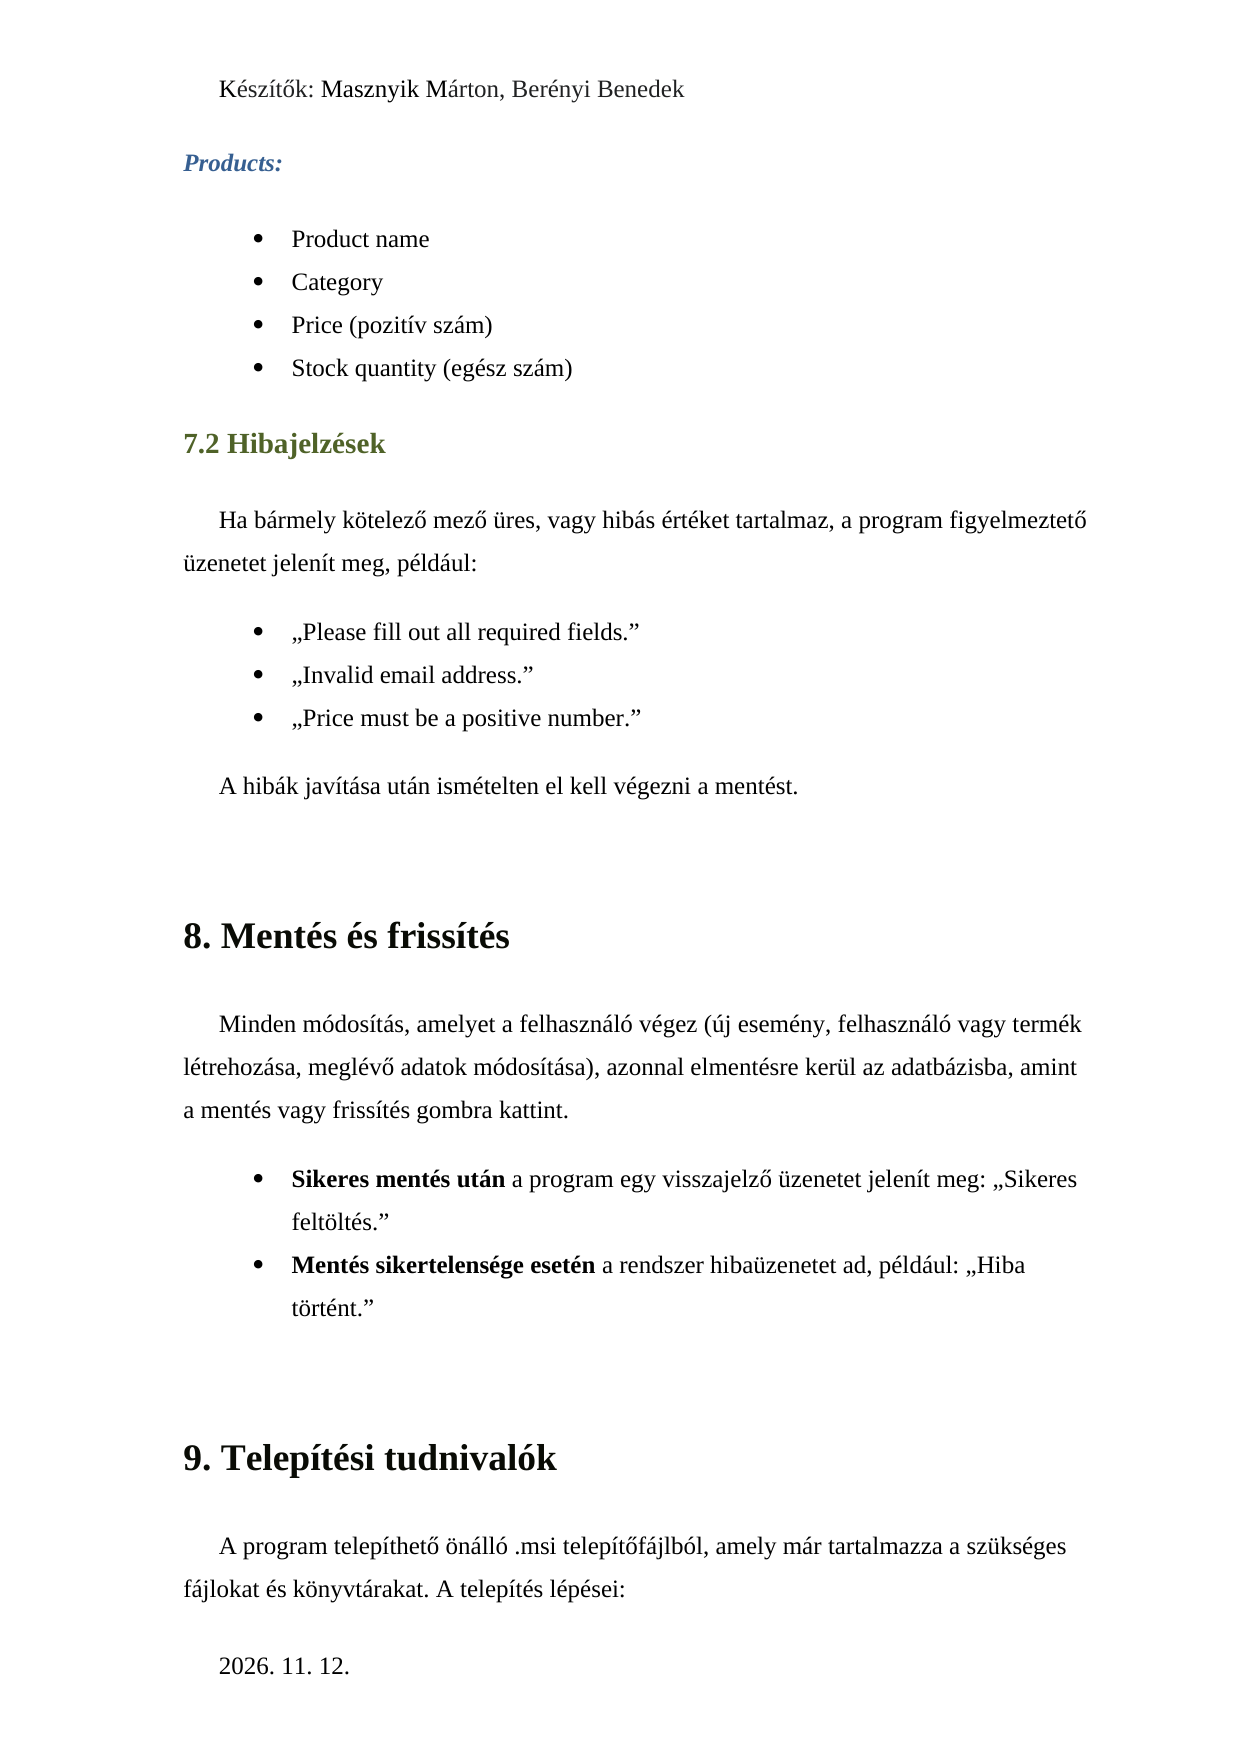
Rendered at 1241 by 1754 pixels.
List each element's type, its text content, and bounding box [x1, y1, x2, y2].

list „Please fill out all required fields.” [254, 617, 1092, 645]
list Product name [254, 224, 1092, 253]
list „Invalid email address.” [254, 660, 1092, 688]
list Price (pozitív szám) [254, 310, 1092, 339]
list Stock quantity (egész szám) [254, 353, 1092, 382]
subtitle 9. Telepítési tudnivalók [183, 1435, 1092, 1478]
subtitle 7.2 Hibajelzések [183, 426, 1092, 459]
list Sikeres mentés után a program egy visszajelző üzenetet jelenít meg: „Sikeres feltöltés.” [254, 1164, 1092, 1236]
text Ha bármely kötelező mező üres, vagy hibás értéket tartalmaz, a program figyelmeztető üzenetet jelenít meg, például: [183, 505, 1092, 577]
subtitle Products: [183, 148, 1092, 176]
text A program telepíthető önálló .msi telepítőfájlból, amely már tartalmazza a szükséges fájlokat és könyvtárakat. A telepítés lépései: [183, 1531, 1092, 1603]
subtitle 8. Mentés és frissítés [183, 913, 1092, 957]
list „Price must be a positive number.” [254, 703, 1092, 732]
list Category [254, 267, 1092, 296]
text A hibák javítása után ismételten el kell végezni a mentést. [183, 771, 1092, 800]
list Mentés sikertelensége esetén a rendszer hibaüzenetet ad, például: „Hiba történt.” [254, 1250, 1092, 1322]
text Minden módosítás, amelyet a felhasználó végez (új esemény, felhasználó vagy termék létrehozása, meglévő adatok módosítása), azonnal elmentésre kerül az adatbázisba, amint a mentés vagy frissítés gombra kattint. [183, 1009, 1092, 1124]
